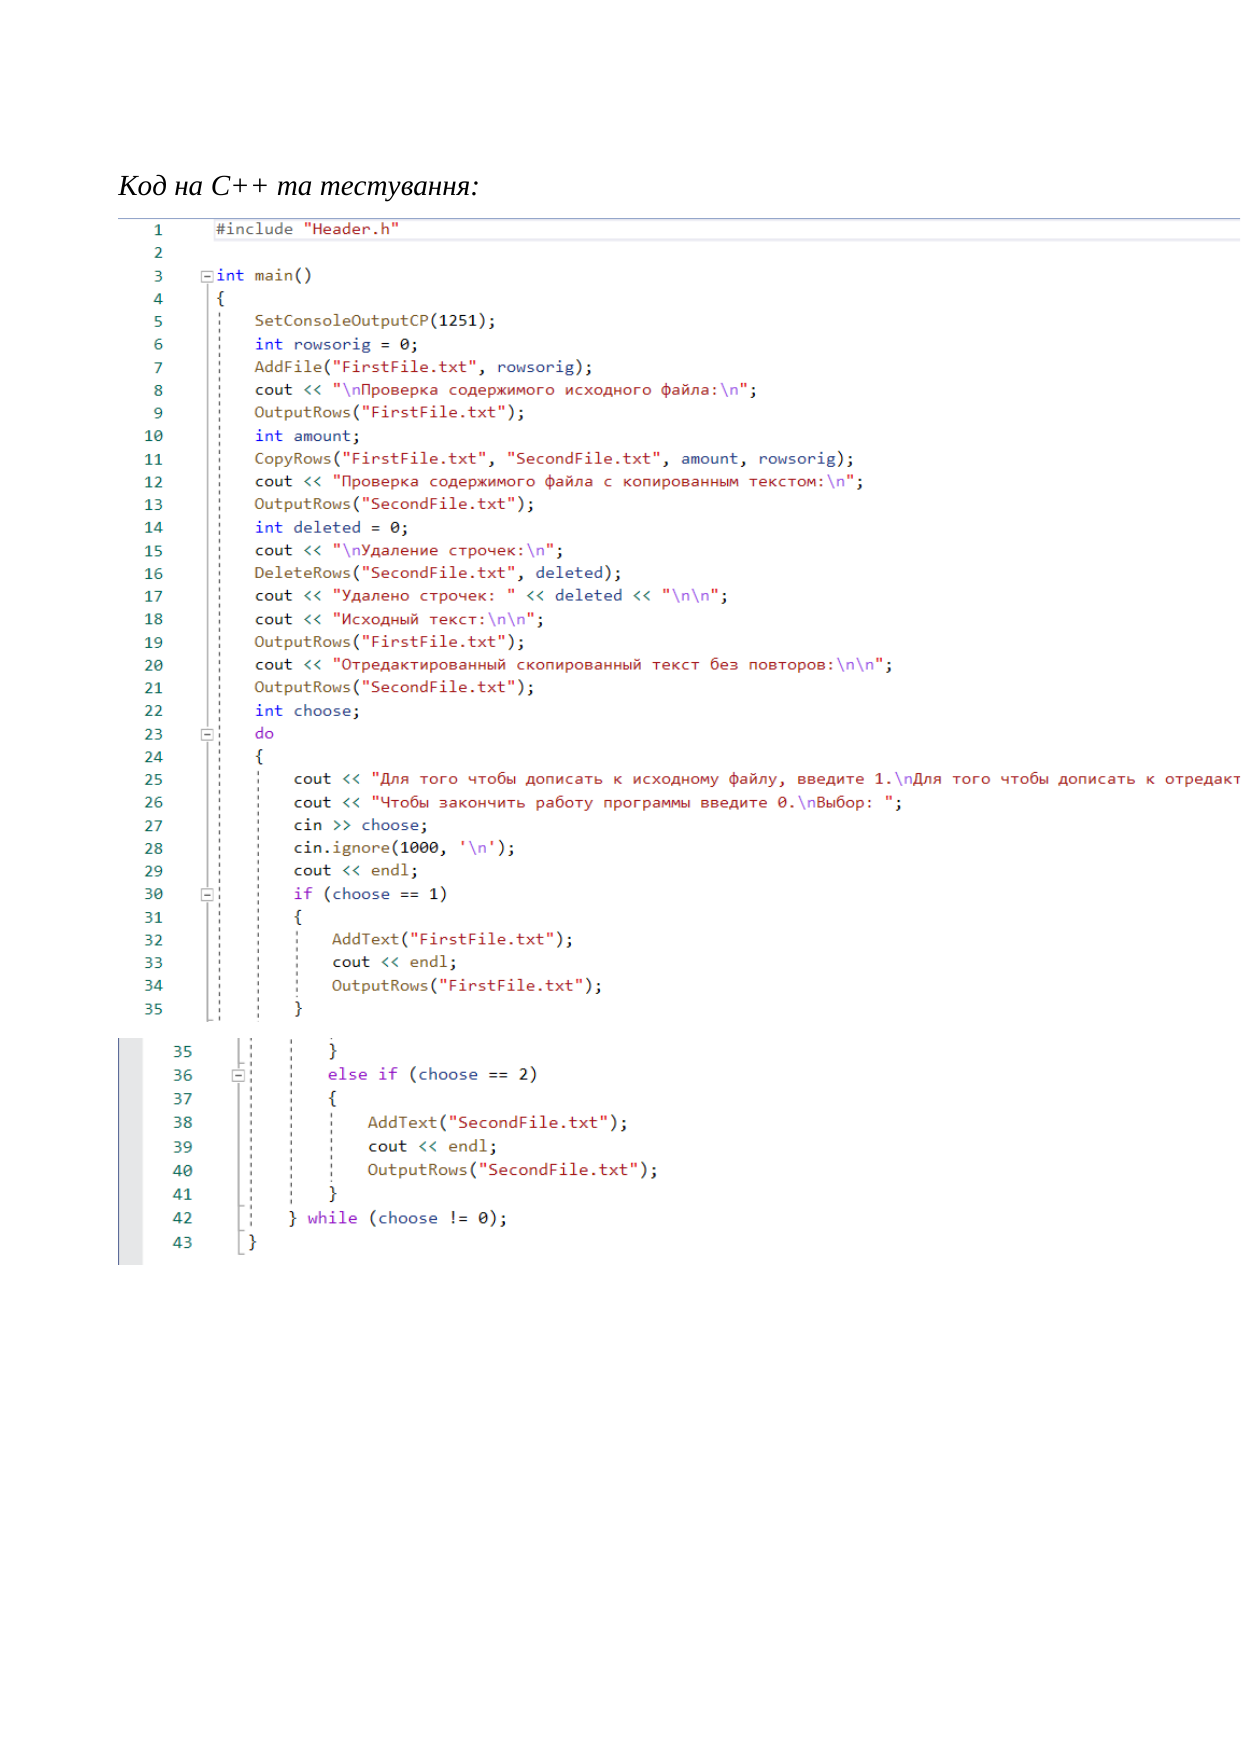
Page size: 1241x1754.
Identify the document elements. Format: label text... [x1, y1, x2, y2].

picture [118, 1038, 862, 1265]
picture [118, 218, 1241, 1022]
text Код на C++ та тестування: [118, 168, 1122, 202]
